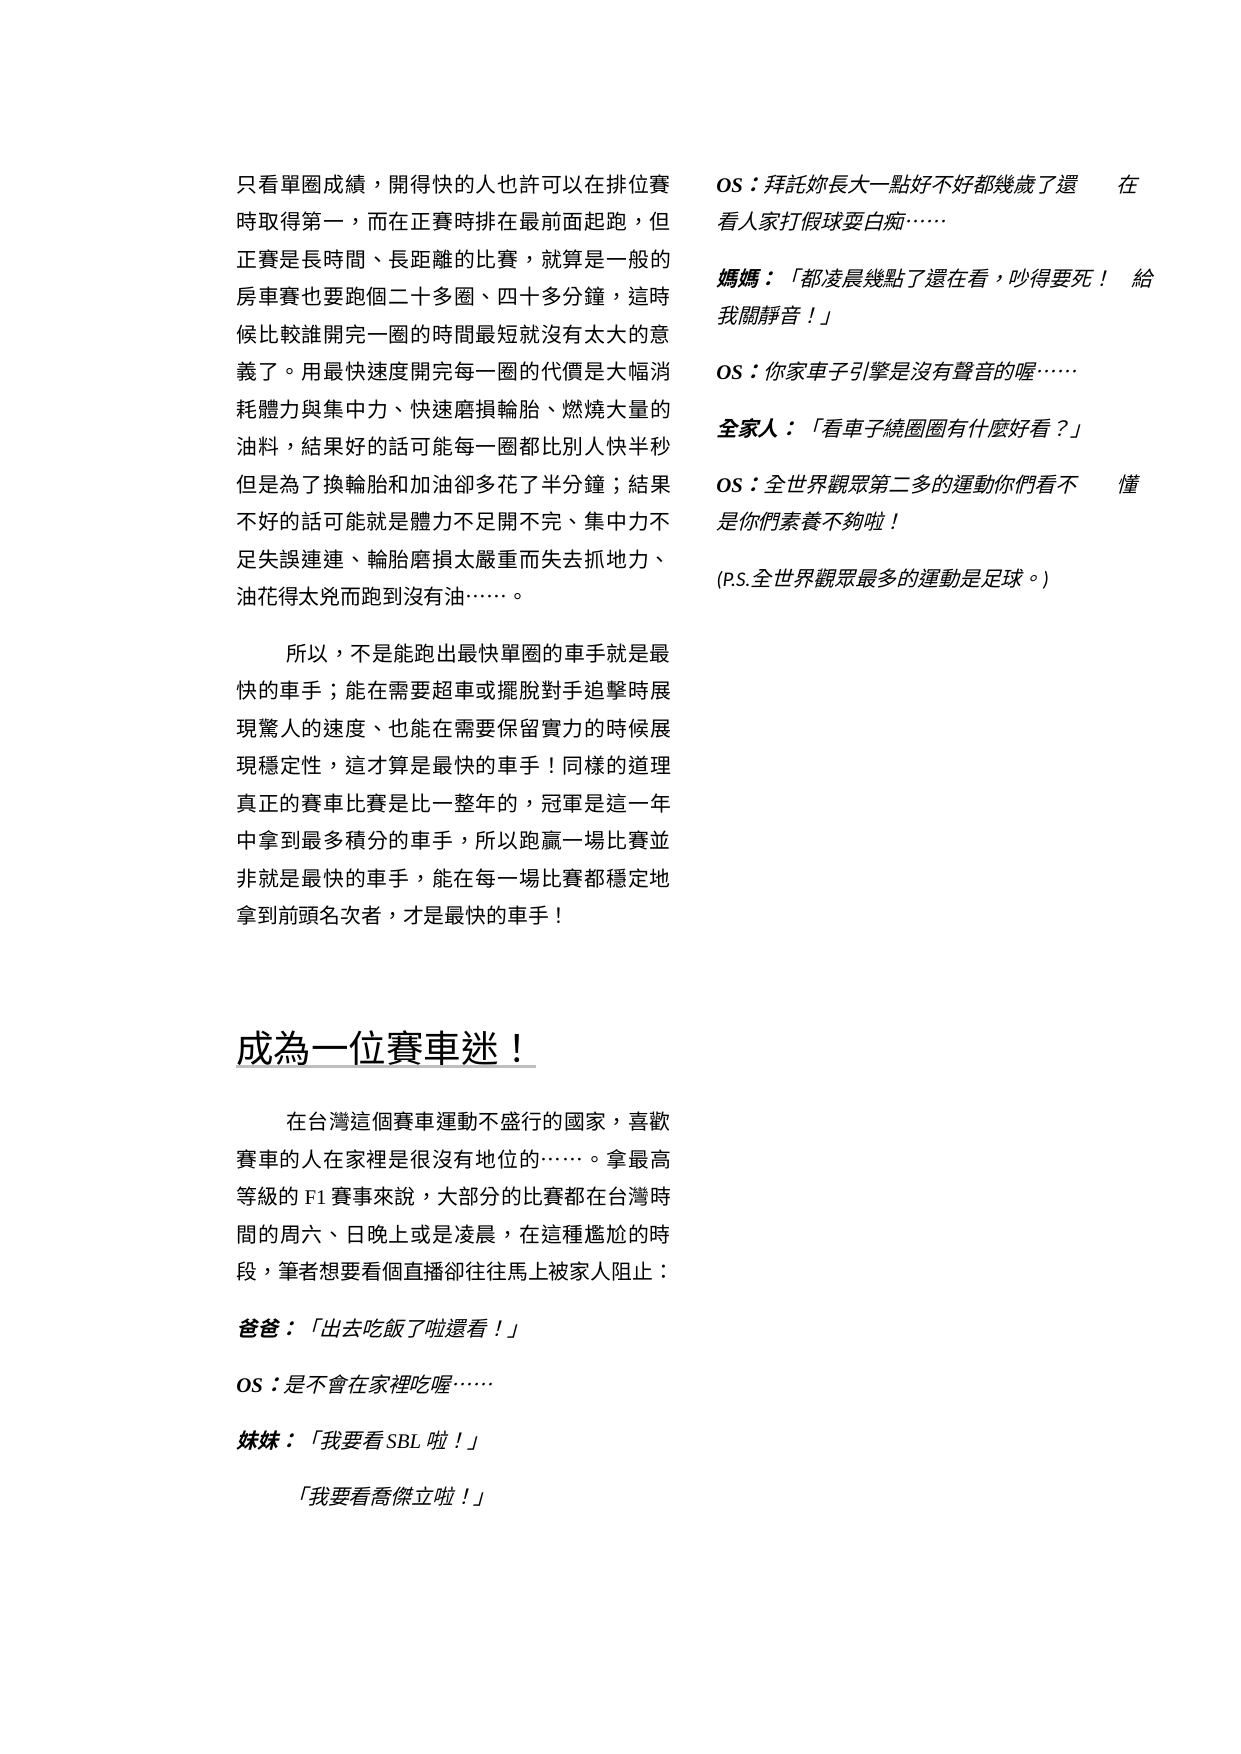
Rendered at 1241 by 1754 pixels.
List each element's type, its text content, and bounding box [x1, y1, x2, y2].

text 爸爸：「出去吃飯了啦還看！」 [236, 1308, 672, 1346]
text OS：拜託妳長大一點好不好都幾歲了還 在看人家打假球耍白痴…… [716, 164, 1152, 239]
text 媽媽：「都凌晨幾點了還在看，吵得要死！ 給我關靜音！」 [716, 258, 1152, 333]
text 所以，不是能跑出最快單圈的車手就是最快的車手；能在需要超車或擺脫對手追擊時展現驚人的速度、也能在需要保留實力的時候展現穩定性，這才算是最快的車手！同樣的道理，真正的賽車比賽是比一整年的，冠軍是這一年中拿到最多積分的車手，所以跑贏一場比賽並非就是最快的車手，能在每一場比賽都穩定地拿到前頭名次者，才是最快的車手！ [236, 633, 672, 933]
text 成為一位賽車迷！ [236, 1008, 672, 1083]
text 「我要看喬傑立啦！」 [236, 1477, 672, 1514]
text OS：全世界觀眾第二多的運動你們看不 懂是你們素養不夠啦！ [716, 464, 1152, 539]
text 在台灣這個賽車運動不盛行的國家，喜歡賽車的人在家裡是很沒有地位的……。拿最高等級的F1賽事來說，大部分的比賽都在台灣時間的周六、日晚上或是凌晨，在這種尷尬的時段，筆者想要看個直播卻往往馬上被家人阻止： [236, 1102, 672, 1289]
text 妹妹：「我要看SBL啦！」 [236, 1421, 672, 1458]
text OS：你家車子引擎是沒有聲音的喔…… [716, 352, 1152, 389]
text 全家人：「看車子繞圈圈有什麼好看？」 [716, 408, 1152, 446]
text OS：是不會在家裡吃喔…… [236, 1364, 672, 1402]
text (P.S.全世界觀眾最多的運動是足球。) [716, 558, 1152, 596]
